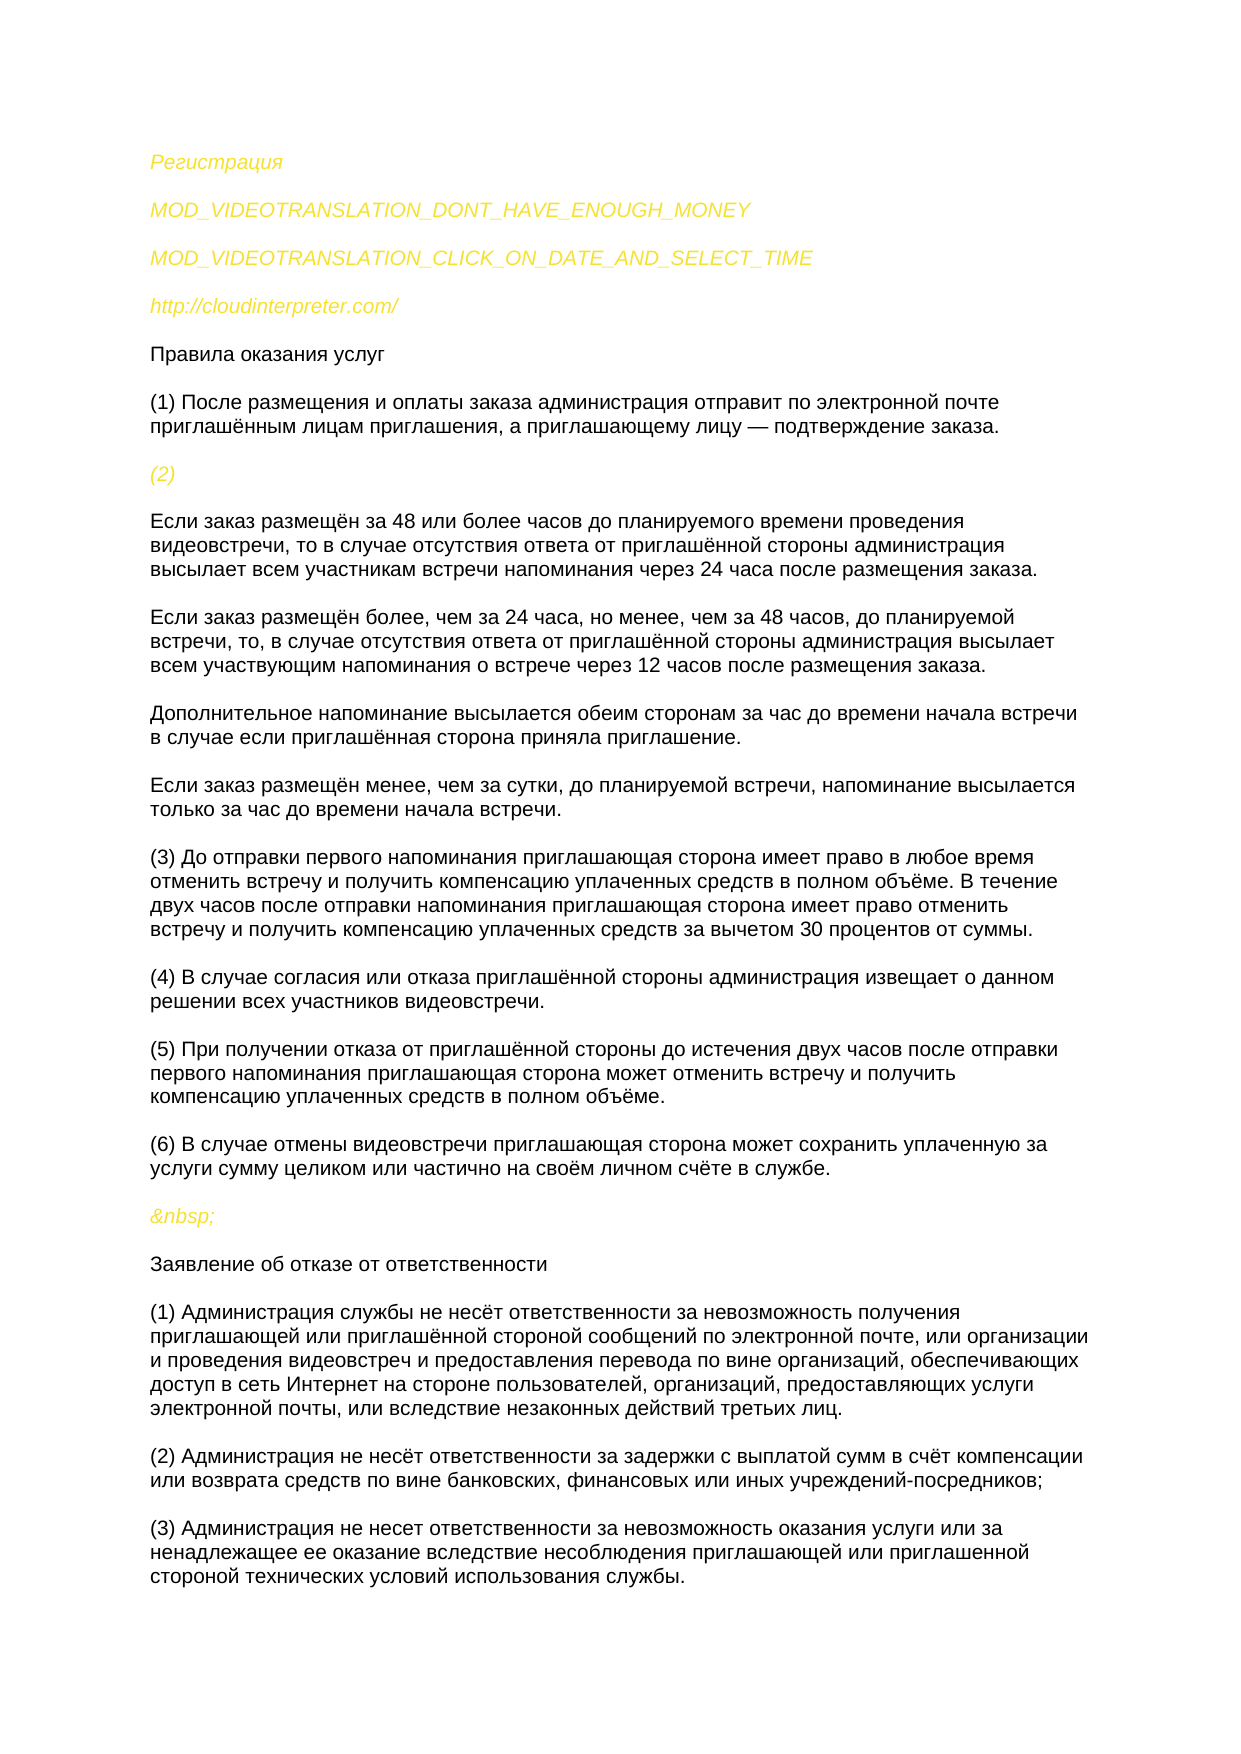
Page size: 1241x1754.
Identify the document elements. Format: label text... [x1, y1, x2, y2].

text (3) Администрация не несет ответственности за невозможность оказания услуги или за ненадлежащее ее оказание вследствие несоблюдения приглашающей или приглашенной стороной технических условий использования службы. [150, 1516, 1090, 1587]
text Если заказ размещён менее, чем за сутки, до планируемой встречи, напоминание высылается только за час до времени начала встречи. [150, 773, 1090, 821]
text (2) Администрация не несёт ответственности за задержки с выплатой сумм в счёт компенсации или возврата средств по вине банковских, финансовых или иных учреждений-посредников; [150, 1444, 1090, 1492]
text Дополнительное напоминание высылается обеим сторонам за час до времени начала встречи в случае если приглашённая сторона приняла приглашение. [150, 701, 1090, 749]
text Заявление об отказе от ответственности [150, 1252, 1090, 1276]
text MOD_VIDEOTRANSLATION_DONT_HAVE_ENOUGH_MONEY [150, 198, 1090, 222]
text (6) В случае отмены видеовстречи приглашающая сторона может сохранить уплаченную за услуги сумму целиком или частично на своём личном счёте в службе. [150, 1132, 1090, 1180]
text http://cloudinterpreter.com/ [150, 294, 1090, 318]
text (1) Администрация службы не несёт ответственности за невозможность получения приглашающей или приглашённой стороной сообщений по электронной почте, или организации и проведения видеовстреч и предоставления перевода по вине организаций, обеспечивающих доступ в сеть Интернет на стороне пользователей, организаций, предоставляющих услуги электронной почты, или вследствие незаконных действий третьих лиц. [150, 1300, 1090, 1420]
text Если заказ размещён более, чем за 24 часа, но менее, чем за 48 часов, до планируемой встречи, то, в случае отсутствия ответа от приглашённой стороны администрация высылает всем участвующим напоминания о встрече через 12 часов после размещения заказа. [150, 605, 1090, 677]
text Правила оказания услуг [150, 342, 1090, 366]
text (5) При получении отказа от приглашённой стороны до истечения двух часов после отправки первого напоминания приглашающая сторона может отменить встречу и получить компенсацию уплаченных средств в полном объёме. [150, 1036, 1090, 1108]
text (4) В случае согласия или отказа приглашённой стороны администрация извещает о данном решении всех участников видеовстречи. [150, 964, 1090, 1012]
text MOD_VIDEOTRANSLATION_CLICK_ON_DATE_AND_SELECT_TIME [150, 246, 1090, 270]
text (1) После размещения и оплаты заказа администрация отправит по электронной почте приглашённым лицам приглашения, а приглашающему лицу — подтверждение заказа. [150, 389, 1090, 437]
text (2) [150, 461, 1090, 485]
text Регистрация [150, 150, 1090, 174]
text (3) До отправки первого напоминания приглашающая сторона имеет право в любое время отменить встречу и получить компенсацию уплаченных средств в полном объёме. В течение двух часов после отправки напоминания приглашающая сторона имеет право отменить встречу и получить компенсацию уплаченных средств за вычетом 30 процентов от суммы. [150, 845, 1090, 941]
text &nbsp; [150, 1204, 1090, 1228]
text Если заказ размещён за 48 или более часов до планируемого времени проведения видеовстречи, то в случае отсутствия ответа от приглашённой стороны администрация высылает всем участникам встречи напоминания через 24 часа после размещения заказа. [150, 509, 1090, 581]
